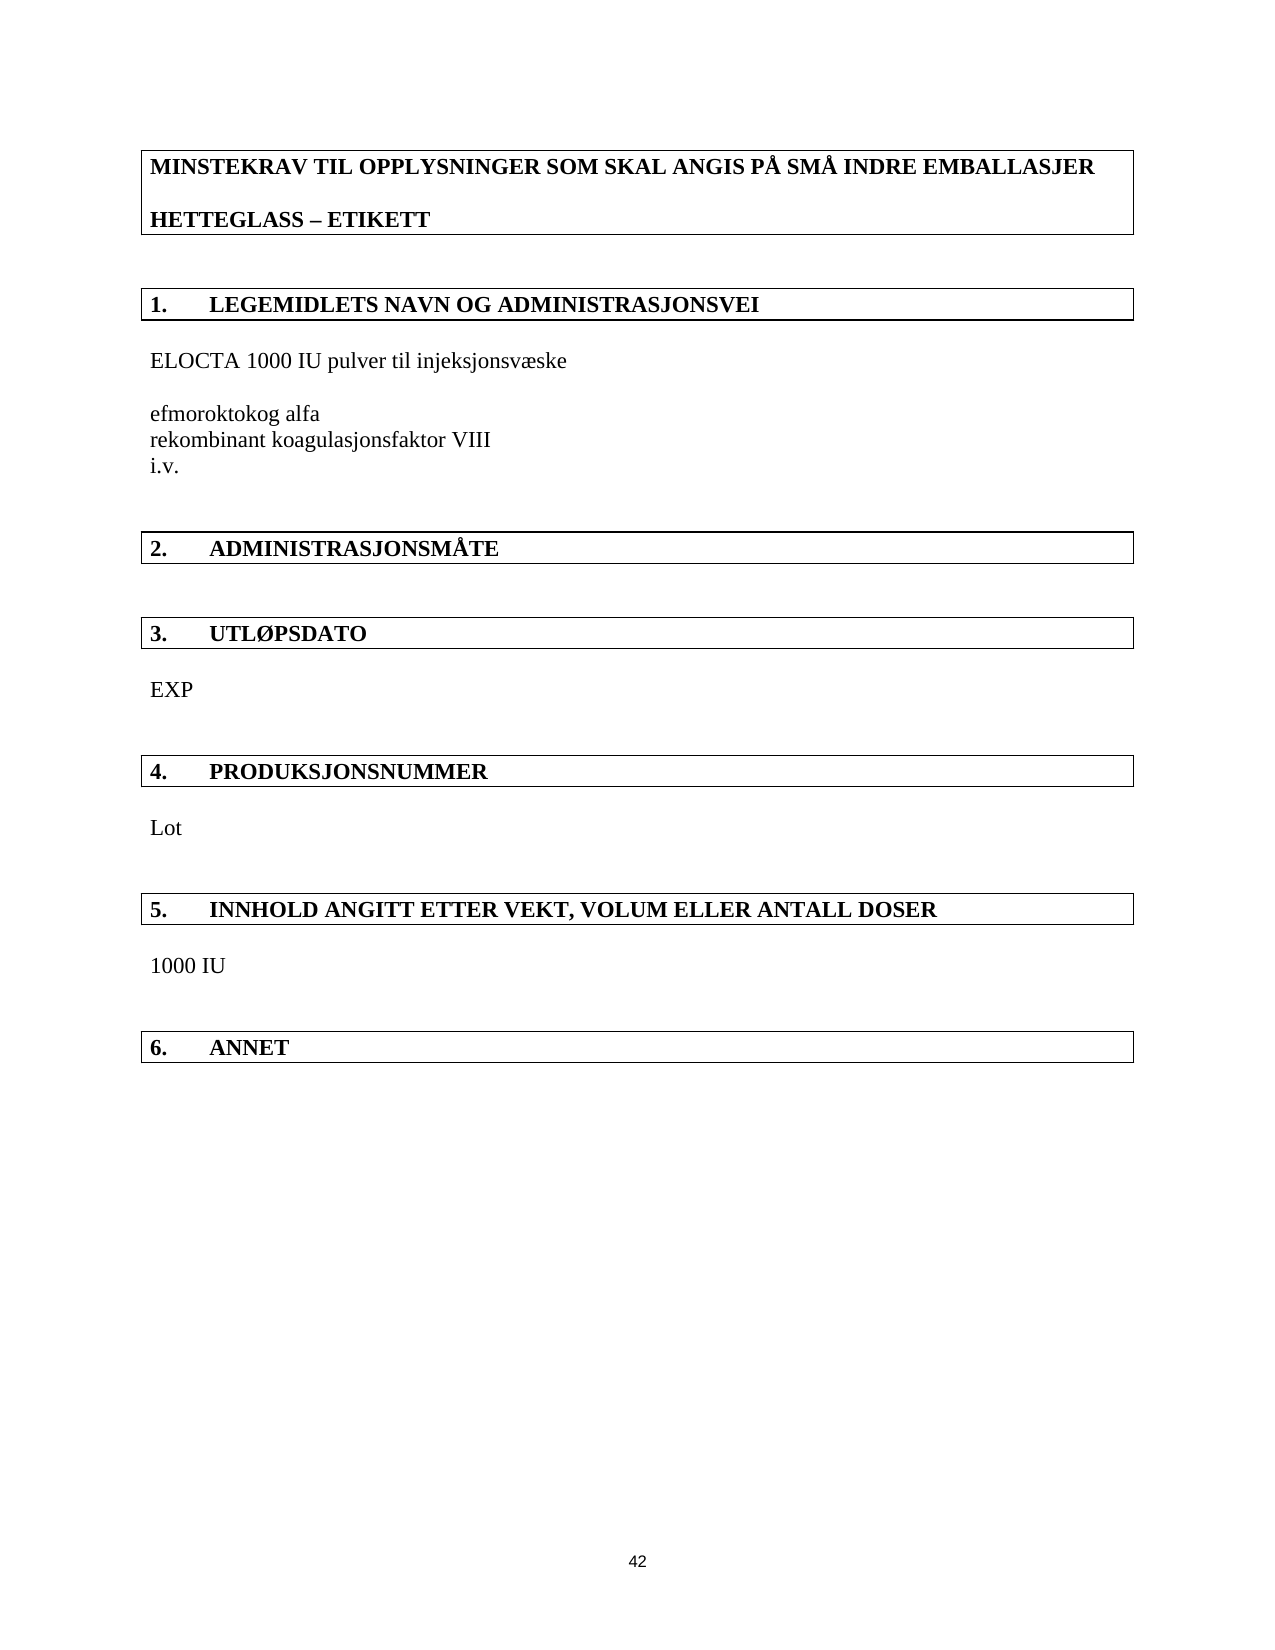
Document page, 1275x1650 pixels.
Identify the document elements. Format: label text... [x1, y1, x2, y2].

text 4. PRODUKSJONSNUMMER [142, 756, 1133, 786]
text 2. ADMINISTRASJONSMÅTE [142, 533, 1133, 563]
text ELOCTA 1000 IU pulver til injeksjonsvæske [150, 347, 1125, 373]
text 3. UTLØPSDATO [142, 618, 1133, 648]
text 1000 IU [150, 952, 1113, 978]
text Lot [150, 814, 1113, 840]
text 6. ANNET [142, 1032, 1133, 1062]
text efmoroktokog alfa [150, 400, 1125, 426]
text EXP [150, 676, 1125, 702]
text 1. LEGEMIDLETS NAVN OG ADMINISTRASJONSVEI [142, 289, 1133, 319]
text rekombinant koagulasjonsfaktor VIII [150, 426, 1125, 452]
text i.v. [150, 452, 1125, 479]
text MINSTEKRAV TIL OPPLYSNINGER SOM SKAL ANGIS PÅ SMÅ INDRE EMBALLASJER [142, 151, 1133, 179]
text 5. INNHOLD ANGITT ETTER VEKT, VOLUM ELLER ANTALL DOSER [142, 894, 1133, 924]
text HETTEGLASS – ETIKETT [142, 203, 1133, 234]
